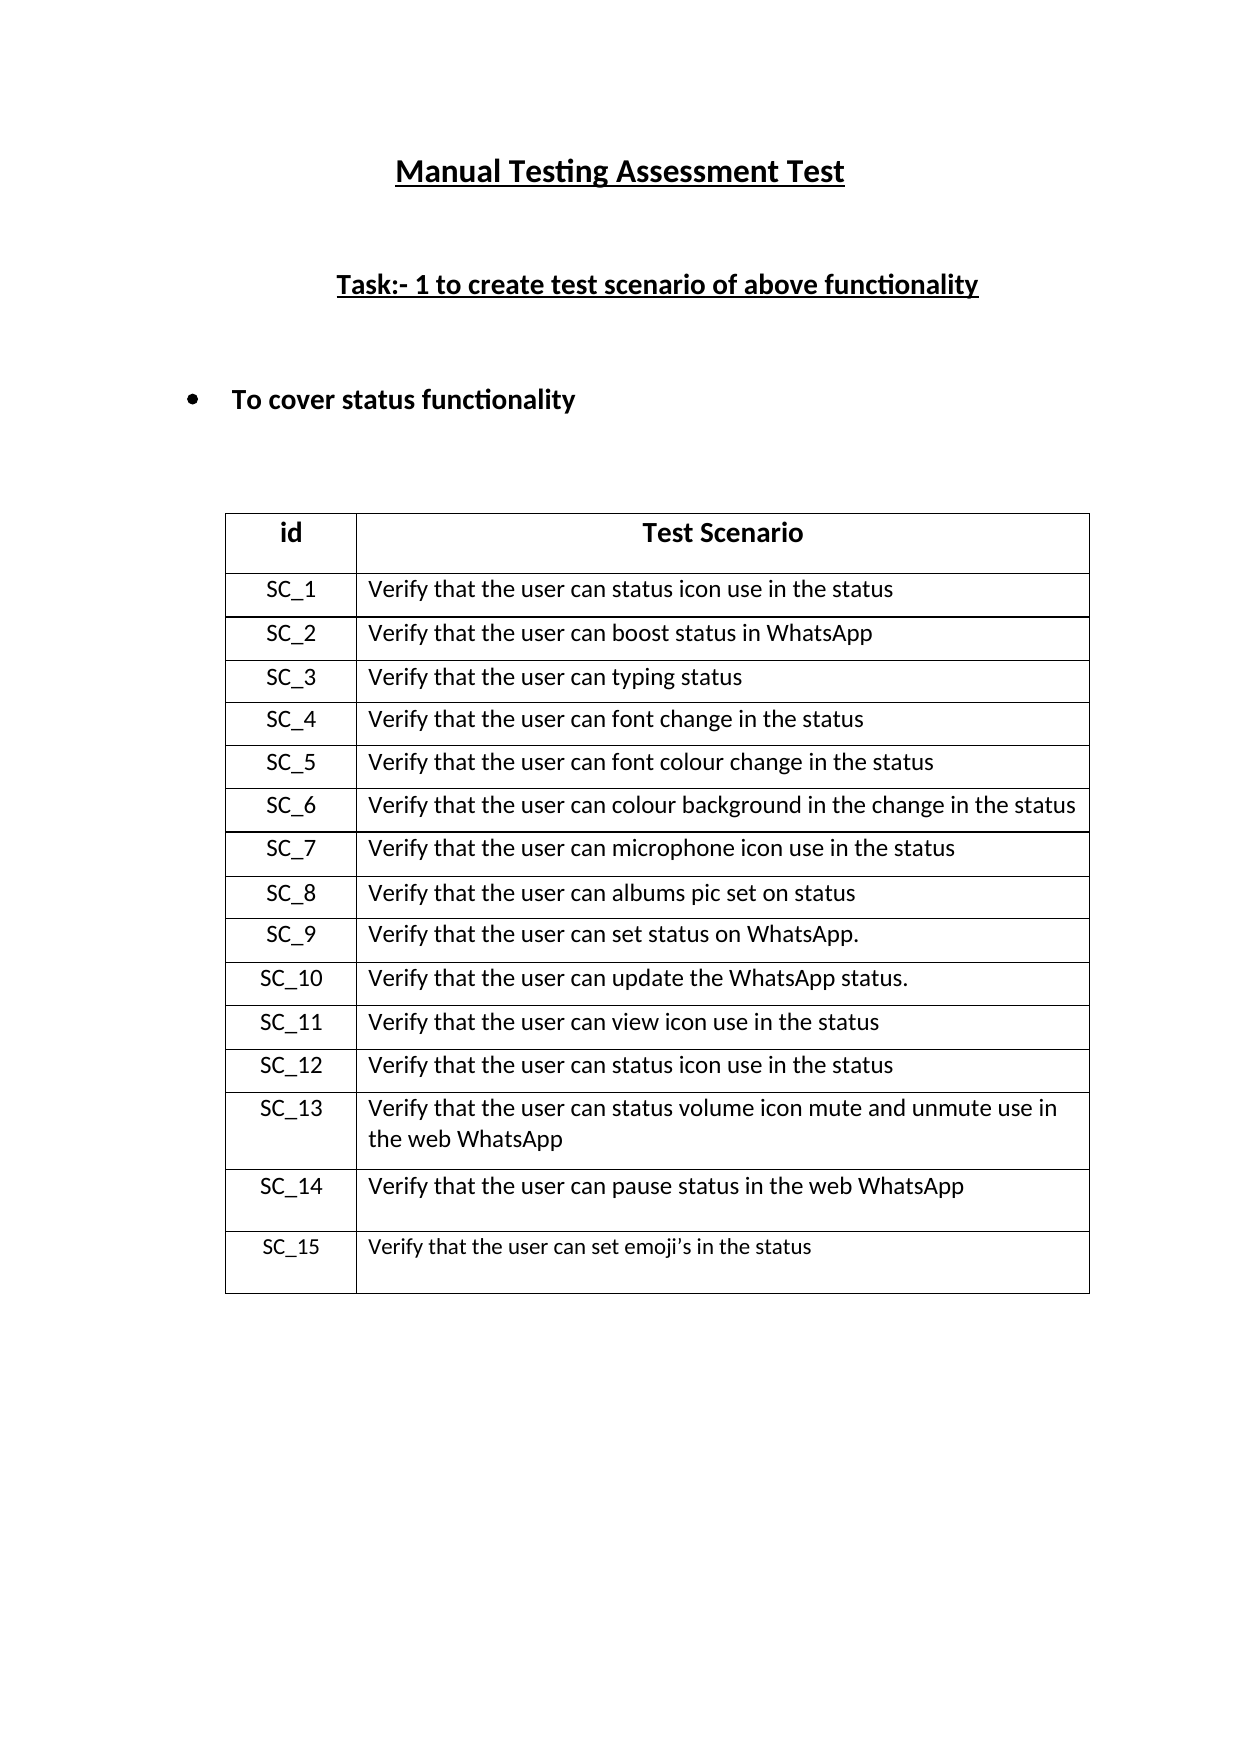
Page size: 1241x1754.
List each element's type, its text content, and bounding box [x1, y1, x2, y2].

table_cell Verify that the user can set emoji’s in the status [357, 1232, 1089, 1293]
list Task:- 1 to create test scenario of above functionality [225, 266, 1090, 301]
list To cover status functionality [187, 381, 1090, 417]
table_cell Verify that the user can albums pic set on status [357, 877, 1089, 918]
table_cell Verify that the user can update the WhatsApp status. [357, 963, 1089, 1005]
table_cell Verify that the user can microphone icon use in the status [357, 833, 1089, 876]
table_cell SC_11 [226, 1006, 356, 1048]
table_cell SC_4 [226, 703, 356, 745]
table_cell SC_14 [226, 1170, 356, 1231]
table_cell SC_12 [226, 1050, 356, 1092]
table_cell Verify that the user can view icon use in the status [357, 1006, 1089, 1048]
table_cell Verify that the user can pause status in the web WhatsApp [357, 1170, 1089, 1231]
table_cell SC_3 [226, 661, 356, 702]
table_cell Verify that the user can status icon use in the status [357, 1050, 1089, 1092]
table_cell Verify that the user can font colour change in the status [357, 746, 1089, 788]
table_cell Verify that the user can status volume icon mute and unmute use in the web WhatsApp [357, 1093, 1089, 1169]
table_cell Verify that the user can boost status in WhatsApp [357, 618, 1089, 659]
text Manual Testing Assessment Test [150, 150, 1090, 191]
table_cell Verify that the user can status icon use in the status [357, 574, 1089, 616]
table_cell SC_13 [226, 1093, 356, 1169]
table_header Test Scenario [357, 514, 1089, 572]
table_cell Verify that the user can colour background in the change in the status [357, 789, 1089, 831]
table_cell SC_9 [226, 919, 356, 962]
table_cell Verify that the user can set status on WhatsApp. [357, 919, 1089, 962]
table_header id [226, 514, 356, 572]
table_cell Verify that the user can typing status [357, 661, 1089, 702]
table_cell SC_1 [226, 574, 356, 616]
table_cell SC_10 [226, 963, 356, 1005]
table_cell SC_5 [226, 746, 356, 788]
table_cell SC_8 [226, 877, 356, 918]
table_cell SC_6 [226, 789, 356, 831]
table_cell SC_2 [226, 618, 356, 659]
table_cell SC_7 [226, 833, 356, 876]
table_cell SC_15 [226, 1232, 356, 1293]
table_cell Verify that the user can font change in the status [357, 703, 1089, 745]
